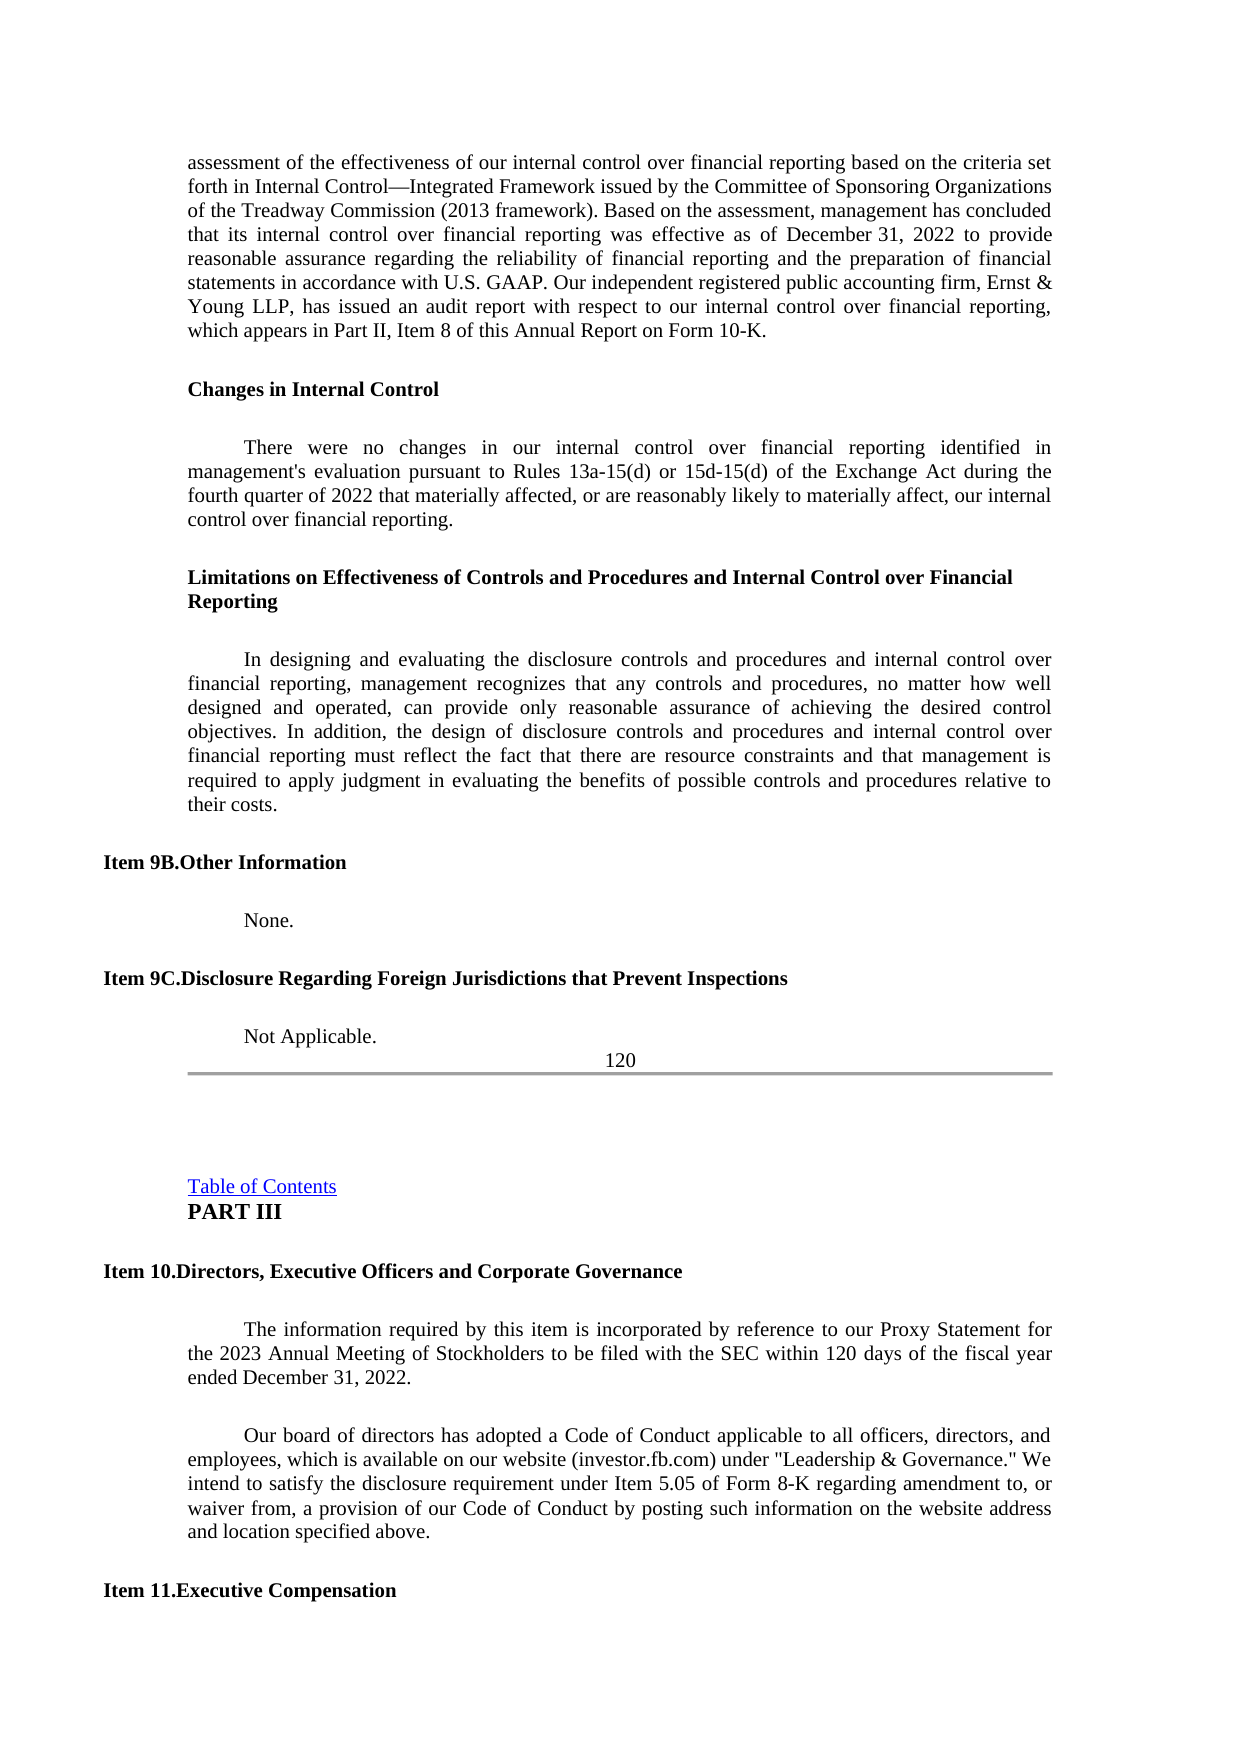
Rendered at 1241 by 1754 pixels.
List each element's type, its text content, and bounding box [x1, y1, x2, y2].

text Item 11.Executive Compensation [103, 1578, 1053, 1602]
text Not Applicable. [187, 1024, 1053, 1048]
text Table of Contents [187, 1174, 1053, 1198]
text Limitations on Effectiveness of Controls and Procedures and Internal Control over Financial Reporting [187, 565, 1053, 613]
text Our board of directors has adopted a Code of Conduct applicable to all officers, directors, and employees, which is available on our website (investor.fb.com) under "Leadership & Governance." We intend to satisfy the disclosure requirement under Item 5.05 of Form 8-K regarding amendment to, or waiver from, a provision of our Code of Conduct by posting such information on the website address and location specified above. [187, 1423, 1053, 1543]
text In designing and evaluating the disclosure controls and procedures and internal control over financial reporting, management recognizes that any controls and procedures, no matter how well designed and operated, can provide only reasonable assurance of achieving the desired control objectives. In addition, the design of disclosure controls and procedures and internal control over financial reporting must reflect the fact that there are resource constraints and that management is required to apply judgment in evaluating the benefits of possible controls and procedures relative to their costs. [187, 647, 1053, 816]
text PART III [187, 1198, 1053, 1225]
text Item 9C.Disclosure Regarding Foreign Jurisdictions that Prevent Inspections [103, 966, 1053, 990]
text 120 [187, 1048, 1053, 1072]
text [187, 150, 1053, 342]
text There were no changes in our internal control over financial reporting identified in management's evaluation pursuant to Rules 13a-15(d) or 15d-15(d) of the Exchange Act during the fourth quarter of 2022 that materially affected, or are reasonably likely to materially affect, our internal control over financial reporting. [187, 435, 1053, 531]
text None. [187, 908, 1053, 932]
text Item 9B.Other Information [103, 850, 1053, 874]
text Changes in Internal Control [187, 377, 1053, 401]
text Item 10.Directors, Executive Officers and Corporate Governance [103, 1259, 1053, 1283]
